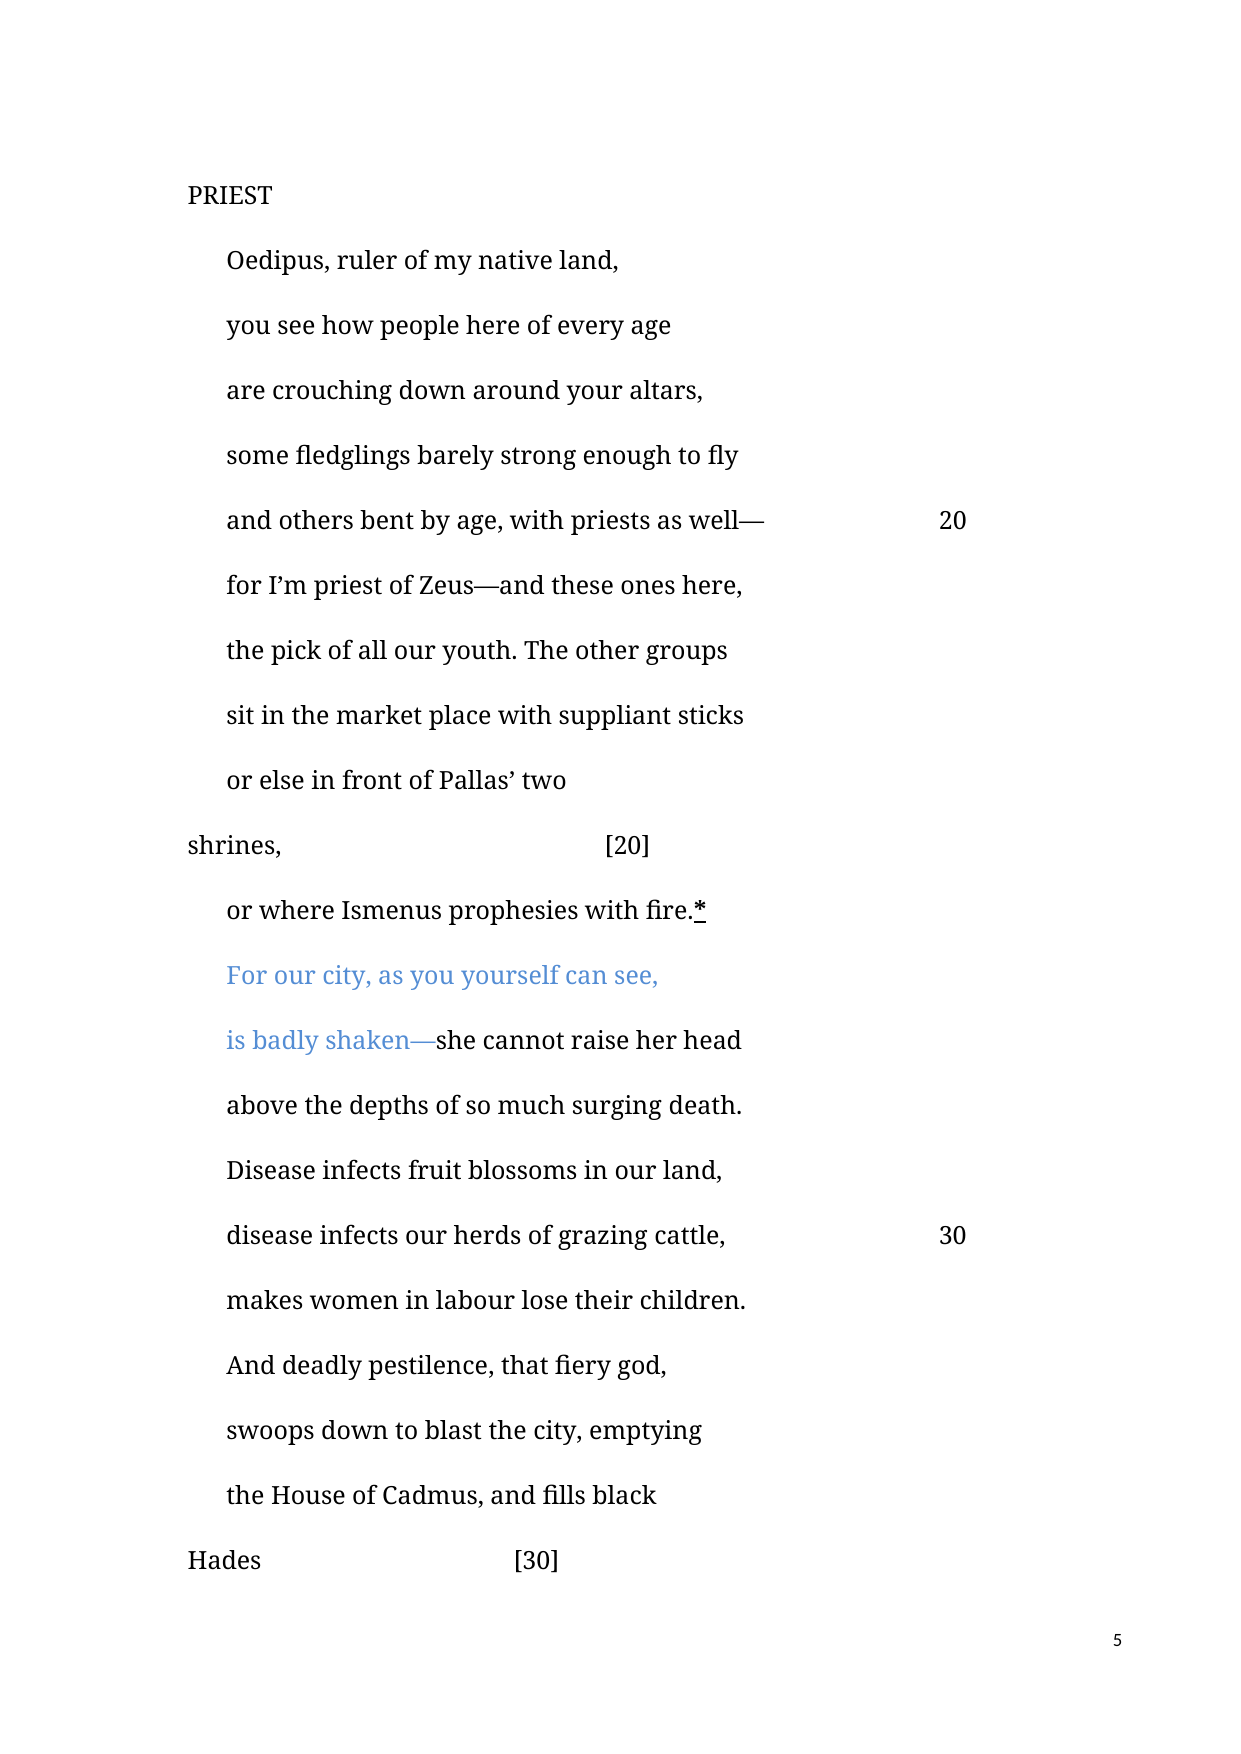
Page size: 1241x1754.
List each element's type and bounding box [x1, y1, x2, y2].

text [187, 162, 1024, 1592]
